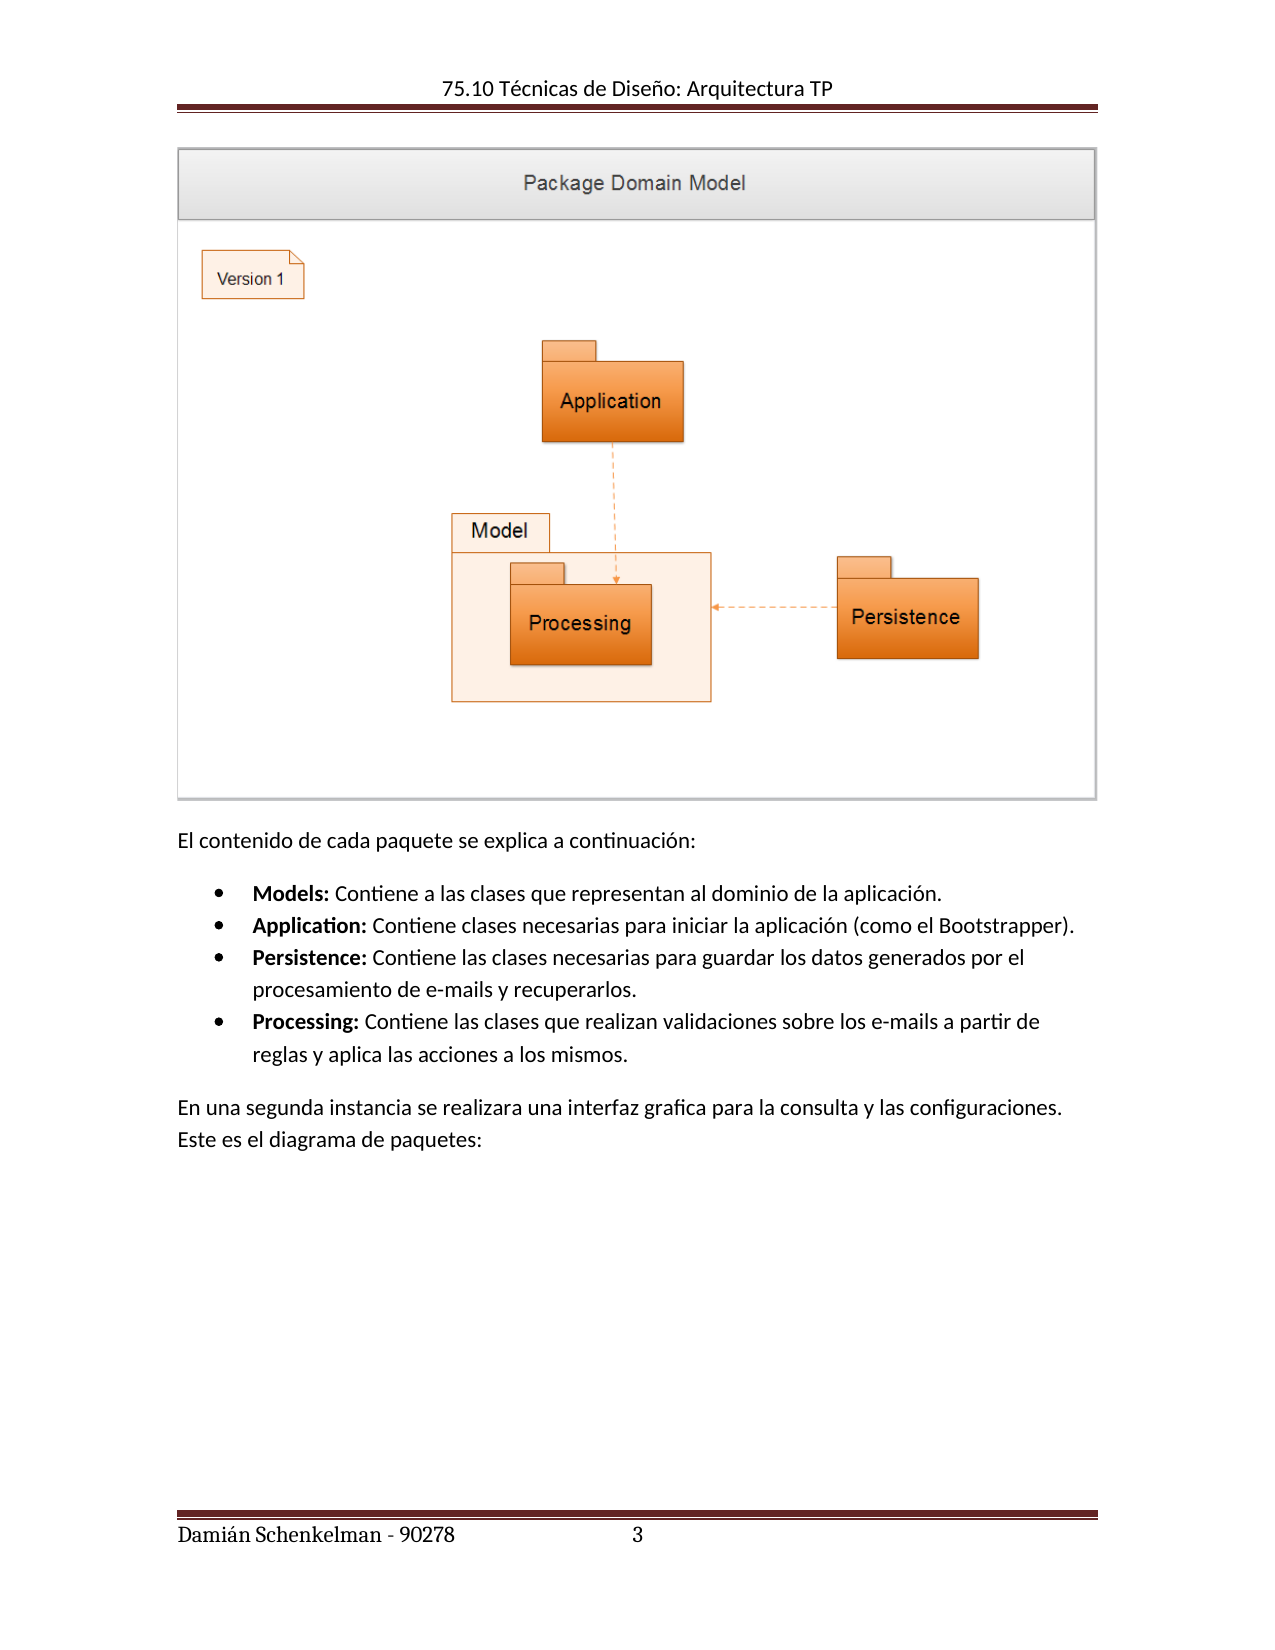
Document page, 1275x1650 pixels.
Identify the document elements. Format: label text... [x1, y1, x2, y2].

text En una segunda instancia se realizara una interfaz grafica para la consulta y las configuraciones. Este es el diagrama de paquetes: [177, 1093, 1098, 1153]
list Processing: Contiene las clases que realizan validaciones sobre los e-mails a partir de reglas y aplica las acciones a los mismos. [215, 1007, 1098, 1068]
picture [177, 147, 1098, 801]
list Models: Contiene a las clases que representan al dominio de la aplicación. [215, 879, 1098, 907]
list Application: Contiene clases necesarias para iniciar la aplicación (como el Bootstrapper). [215, 911, 1098, 939]
list Persistence: Contiene las clases necesarias para guardar los datos generados por el procesamiento de e-mails y recuperarlos. [215, 943, 1098, 1003]
text El contenido de cada paquete se explica a continuación: [177, 826, 1098, 854]
